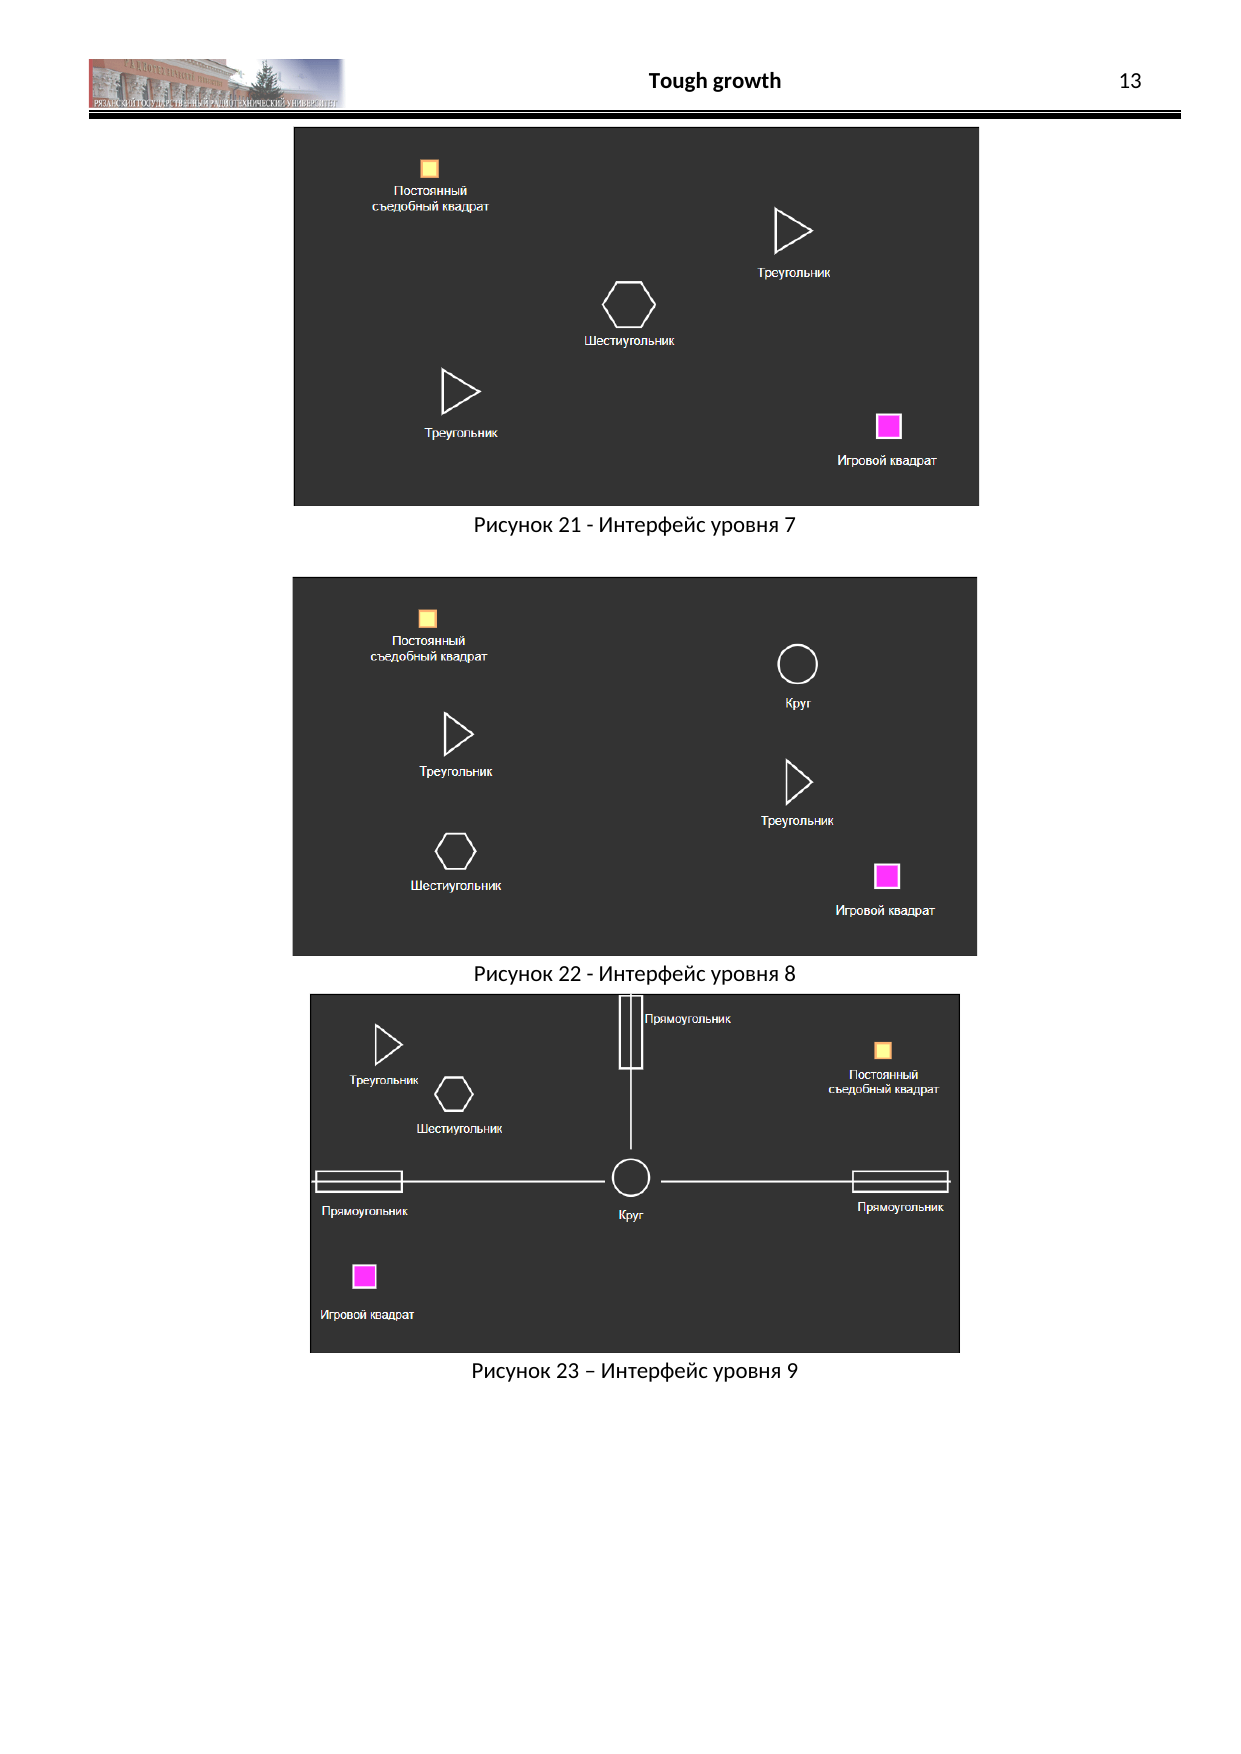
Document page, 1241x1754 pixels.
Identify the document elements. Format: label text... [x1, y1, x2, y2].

picture [292, 574, 978, 956]
picture [309, 991, 961, 1353]
text Рисунок 23 – Интерфейс уровня 9 [89, 1356, 1181, 1384]
picture [290, 123, 980, 506]
text Рисунок 21 - Интерфейс уровня 7 [89, 510, 1181, 538]
text Рисунок 22 - Интерфейс уровня 8 [89, 959, 1181, 988]
picture [88, 59, 346, 108]
